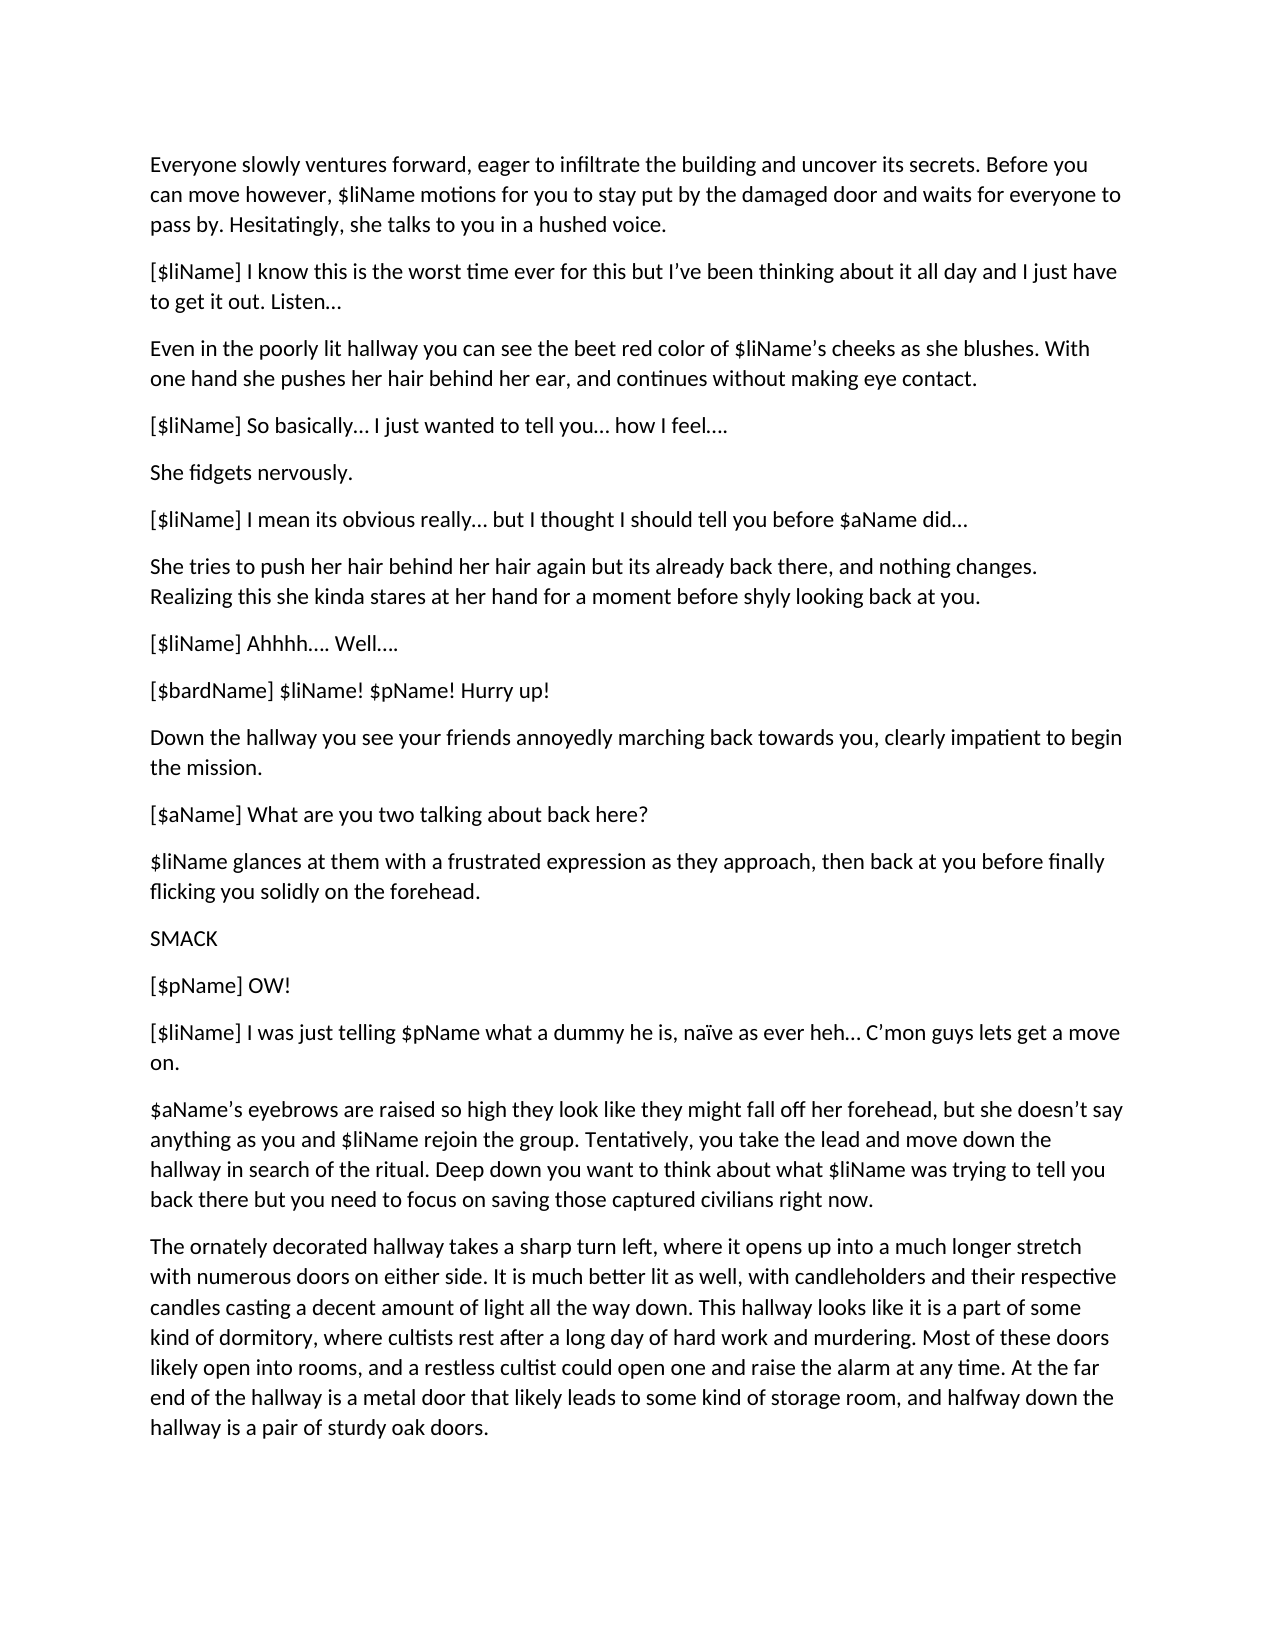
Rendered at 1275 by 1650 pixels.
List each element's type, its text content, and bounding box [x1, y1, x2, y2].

text Down the hallway you see your friends annoyedly marching back towards you, clearly impatient to begin the mission. [150, 723, 1125, 781]
text [$liName] I was just telling $pName what a dummy he is, naïve as ever heh… C’mon guys lets get a move on. [150, 1018, 1125, 1076]
text [$bardName] $liName! $pName! Hurry up! [150, 676, 1125, 704]
text [$pName] OW! [150, 971, 1125, 999]
text $liName glances at them with a frustrated expression as they approach, then back at you before finally flicking you solidly on the forehead. [150, 847, 1125, 905]
text She fidgets nervously. [150, 458, 1125, 486]
text [$liName] So basically… I just wanted to tell you… how I feel…. [150, 411, 1125, 439]
text [$liName] Ahhhh…. Well…. [150, 629, 1125, 657]
text She tries to push her hair behind her hair again but its already back there, and nothing changes. Realizing this she kinda stares at her hand for a moment before shyly looking back at you. [150, 552, 1125, 610]
text [$aName] What are you two talking about back here? [150, 800, 1125, 828]
text $aName’s eyebrows are raised so high they look like they might fall off her forehead, but she doesn’t say anything as you and $liName rejoin the group. Tentatively, you take the lead and move down the hallway in search of the ritual. Deep down you want to think about what $liName was trying to tell you back there but you need to focus on saving those captured civilians right now. [150, 1095, 1125, 1213]
text SMACK [150, 924, 1125, 952]
text The ornately decorated hallway takes a sharp turn left, where it opens up into a much longer stretch with numerous doors on either side. It is much better lit as well, with candleholders and their respective candles casting a decent amount of light all the way down. This hallway looks like it is a part of some kind of dormitory, where cultists rest after a long day of hard work and murdering. Most of these doors likely open into rooms, and a restless cultist could open one and raise the alarm at any time. At the far end of the hallway is a metal door that likely leads to some kind of storage room, and halfway down the hallway is a pair of sturdy oak doors. [150, 1232, 1125, 1442]
text [$liName] I know this is the worst time ever for this but I’ve been thinking about it all day and I just have to get it out. Listen… [150, 257, 1125, 316]
text [$liName] I mean its obvious really… but I thought I should tell you before $aName did… [150, 505, 1125, 533]
